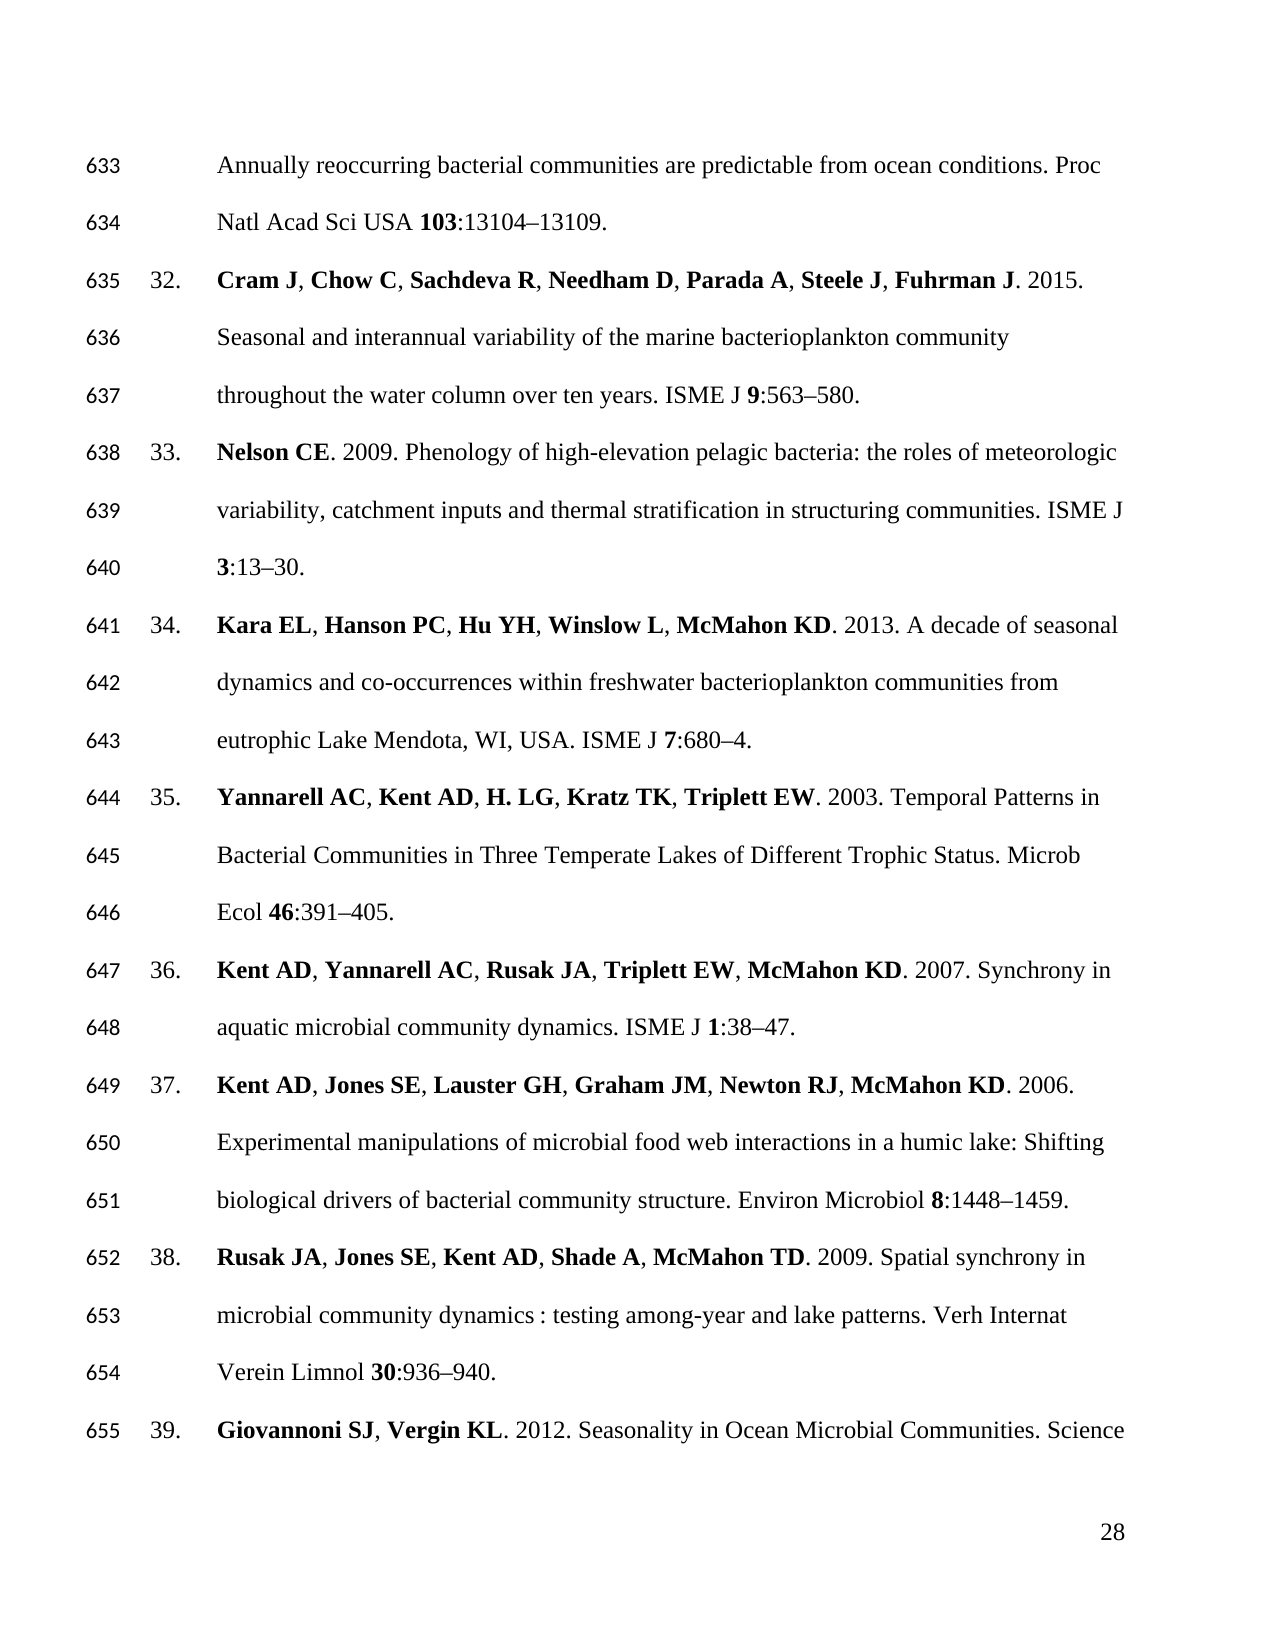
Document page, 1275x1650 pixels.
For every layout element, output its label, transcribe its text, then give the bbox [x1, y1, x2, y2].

text 34. Kara EL, Hanson PC, Hu YH, Winslow L, McMahon KD. 2013. A decade of seasonal dynamics and co-occurrences within freshwater bacterioplankton communities from eutrophic Lake Mendota, WI, USA. ISME J 7:680–4. [150, 610, 1125, 754]
text 35. Yannarell AC, Kent AD, H. LG, Kratz TK, Triplett EW. 2003. Temporal Patterns in Bacterial Communities in Three Temperate Lakes of Different Trophic Status. Microb Ecol 46:391–405. [150, 782, 1125, 926]
text 32. Cram J, Chow C, Sachdeva R, Needham D, Parada A, Steele J, Fuhrman J. 2015. Seasonal and interannual variability of the marine bacterioplankton community throughout the water column over ten years. ISME J 9:563–580. [150, 265, 1125, 409]
text 37. Kent AD, Jones SE, Lauster GH, Graham JM, Newton RJ, McMahon KD. 2006. Experimental manipulations of microbial food web interactions in a humic lake: Shifting biological drivers of bacterial community structure. Environ Microbiol 8:1448–1459. [150, 1070, 1125, 1214]
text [150, 150, 1125, 236]
text 38. Rusak JA, Jones SE, Kent AD, Shade A, McMahon TD. 2009. Spatial synchrony in microbial community dynamics : testing among-year and lake patterns. Verh Internat Verein Limnol 30:936–940. [150, 1242, 1125, 1386]
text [150, 1415, 1125, 1444]
text 36. Kent AD, Yannarell AC, Rusak JA, Triplett EW, McMahon KD. 2007. Synchrony in aquatic microbial community dynamics. ISME J 1:38–47. [150, 955, 1125, 1041]
text 33. Nelson CE. 2009. Phenology of high-elevation pelagic bacteria: the roles of meteorologic variability, catchment inputs and thermal stratification in structuring communities. ISME J 3:13–30. [150, 437, 1125, 581]
